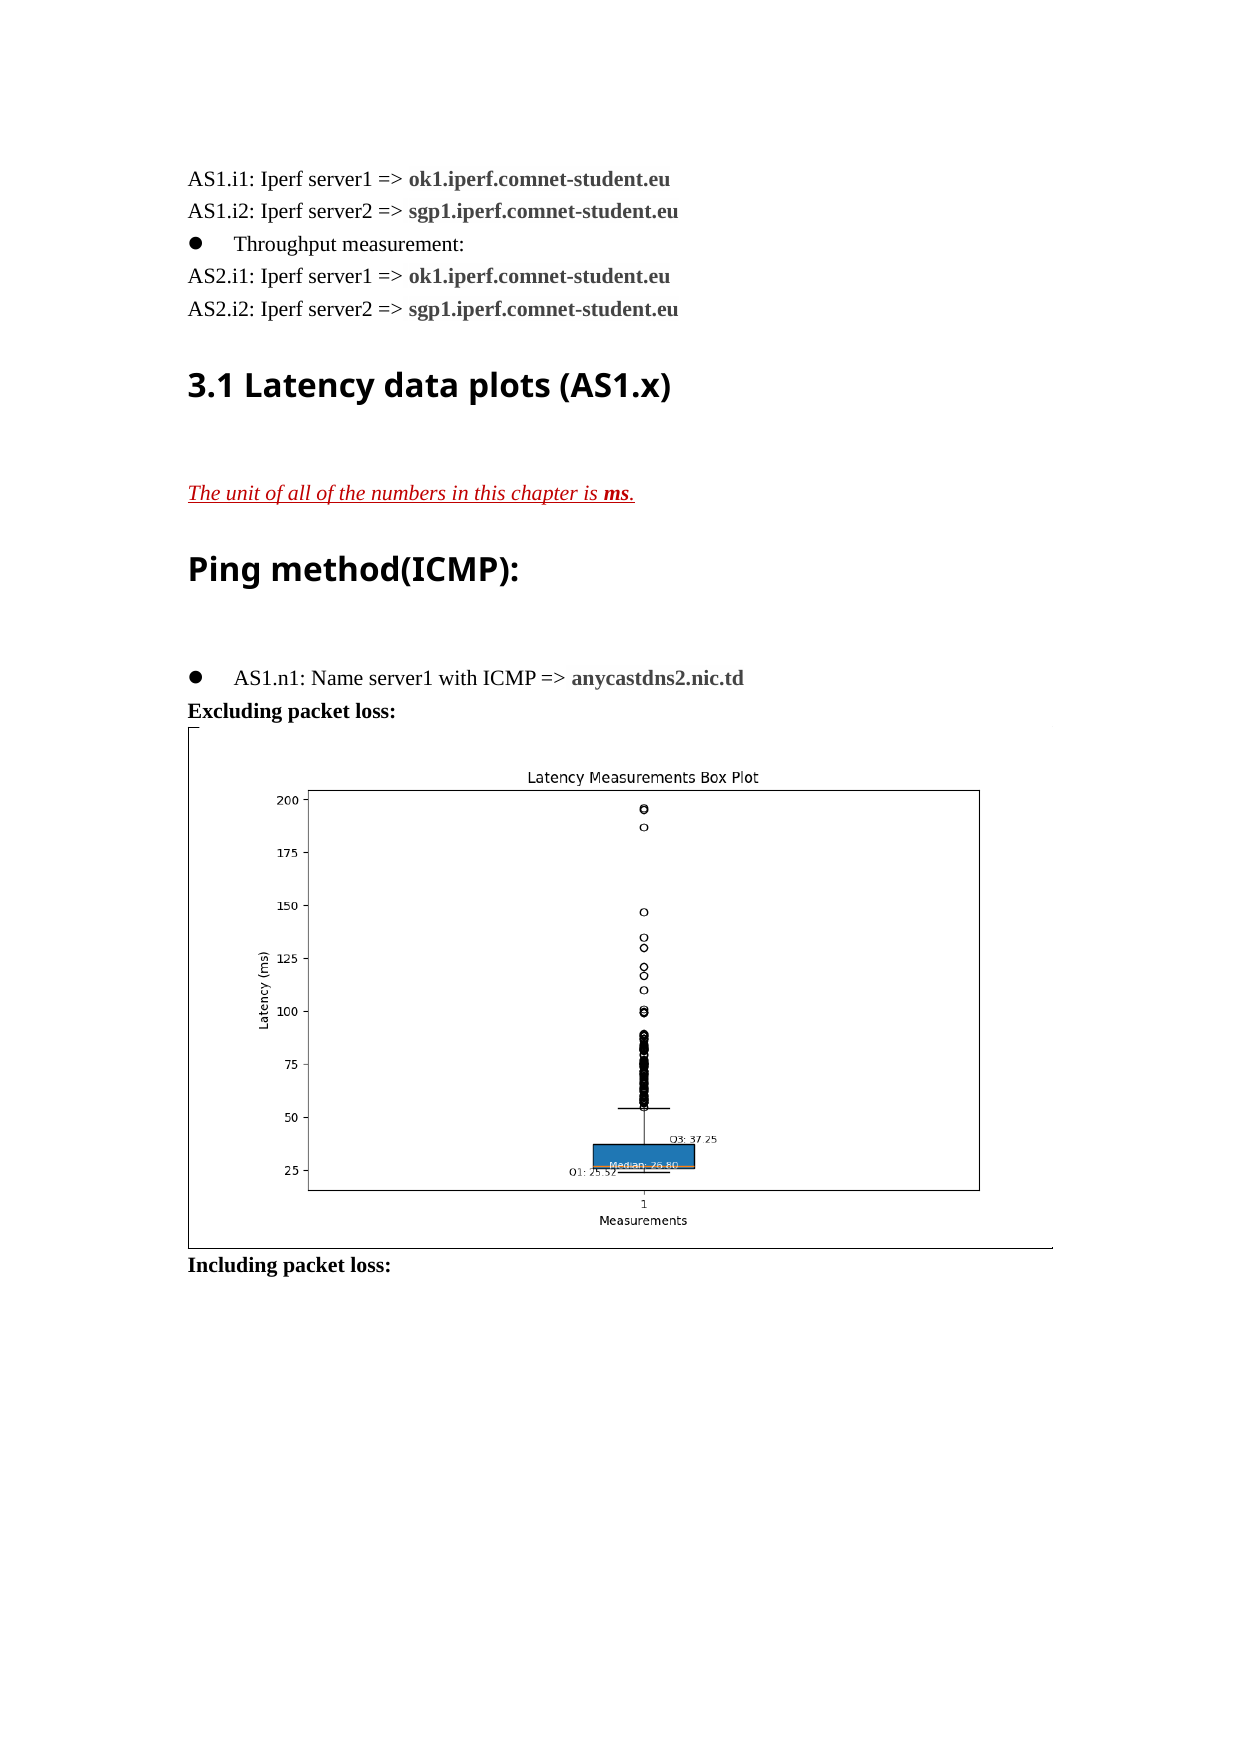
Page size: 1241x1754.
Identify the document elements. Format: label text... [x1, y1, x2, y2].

list Throughput measurement: [187, 227, 1053, 259]
picture [199, 727, 1065, 1247]
text AS1.i2: Iperf server2 => sgp1.iperf.comnet-student.eu [187, 194, 1053, 227]
list AS1.n1: Name server1 with ICMP => anycastdns2.nic.td [187, 662, 1053, 694]
text AS2.i2: Iperf server2 => sgp1.iperf.comnet-student.eu [187, 292, 1053, 324]
text AS1.i1: Iperf server1 => ok1.iperf.comnet-student.eu [187, 162, 1053, 194]
text Including packet loss: [187, 1249, 1053, 1281]
table_header [189, 728, 1052, 1248]
subtitle Ping method(ICMP): [187, 536, 1053, 601]
subtitle 3.1 Latency data plots (AS1.x) [187, 352, 1053, 417]
text Excluding packet loss: [187, 694, 1053, 727]
text The unit of all of the numbers in this chapter is ms. [187, 477, 1053, 509]
text AS2.i1: Iperf server1 => ok1.iperf.comnet-student.eu [187, 259, 1053, 292]
